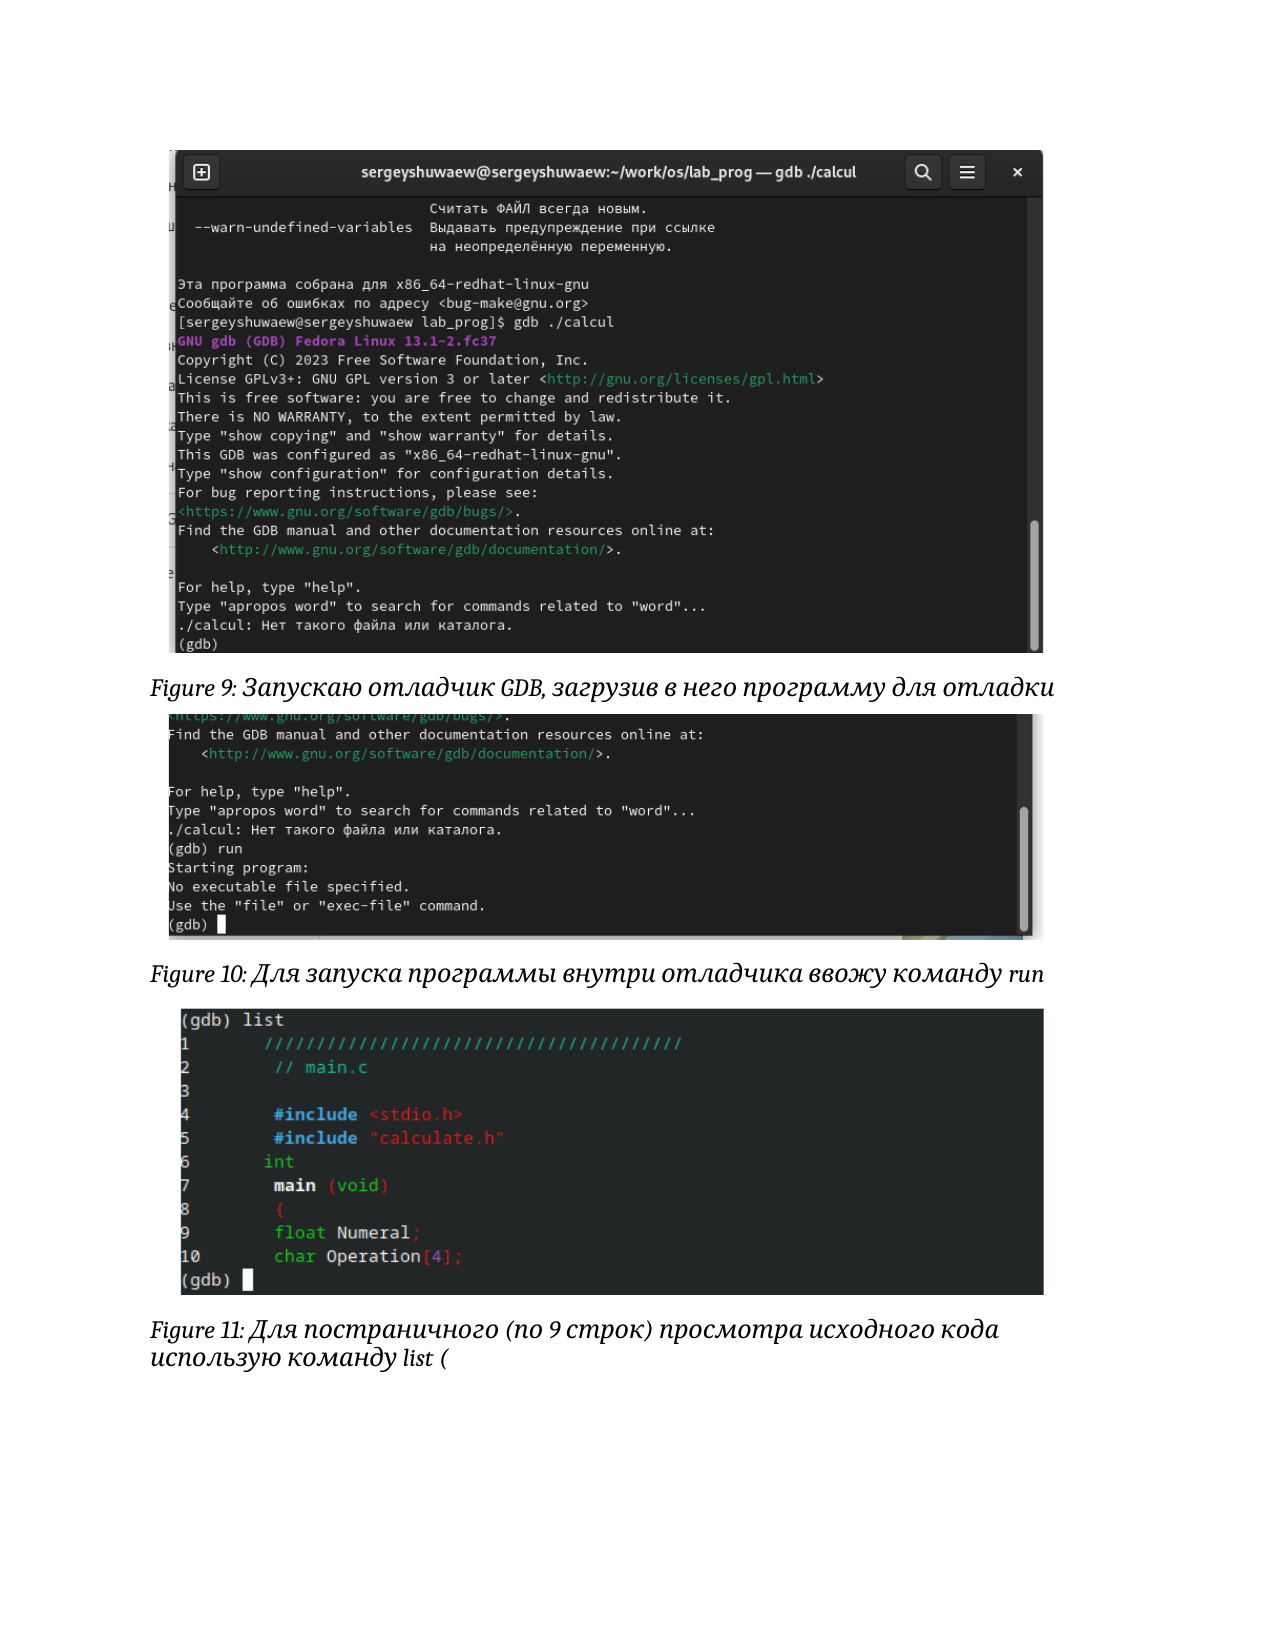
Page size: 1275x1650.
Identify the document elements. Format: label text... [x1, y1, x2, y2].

text Figure 10: Для запуска программы внутри отладчика ввожу команду run [150, 960, 1125, 989]
picture [168, 714, 1044, 940]
text Figure 11: Для постраничного (по 9 строк) просмотра исходного кода использую команду list ( [150, 1316, 1125, 1373]
picture [168, 1001, 1044, 1295]
picture [168, 150, 1044, 653]
text Figure 9: Запускаю отладчик GDB, загрузив в него программу для отладки [150, 673, 1125, 702]
